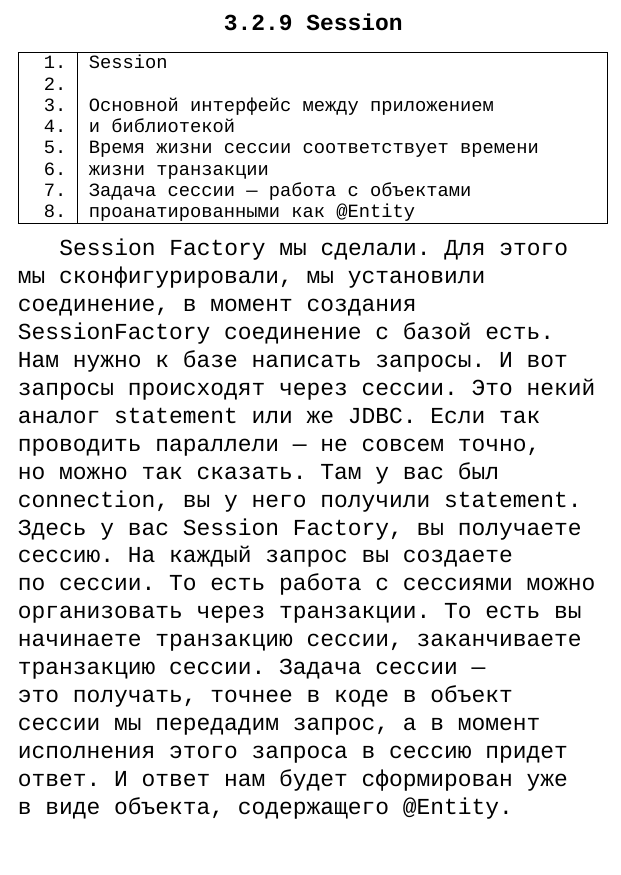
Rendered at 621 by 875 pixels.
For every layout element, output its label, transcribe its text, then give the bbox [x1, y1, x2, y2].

table_header 1. 2. 3. 4. 5. 6. 7. 8. [19, 53, 77, 223]
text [18, 237, 608, 821]
table_header Session Основной интерфейс между приложением и библиотекой Время жизни сессии соответствует времени жизни транзакции Задача сессии — работа с объектами проанатированными как @Entity [78, 53, 607, 223]
text 3.2.9 Session [18, 12, 608, 38]
